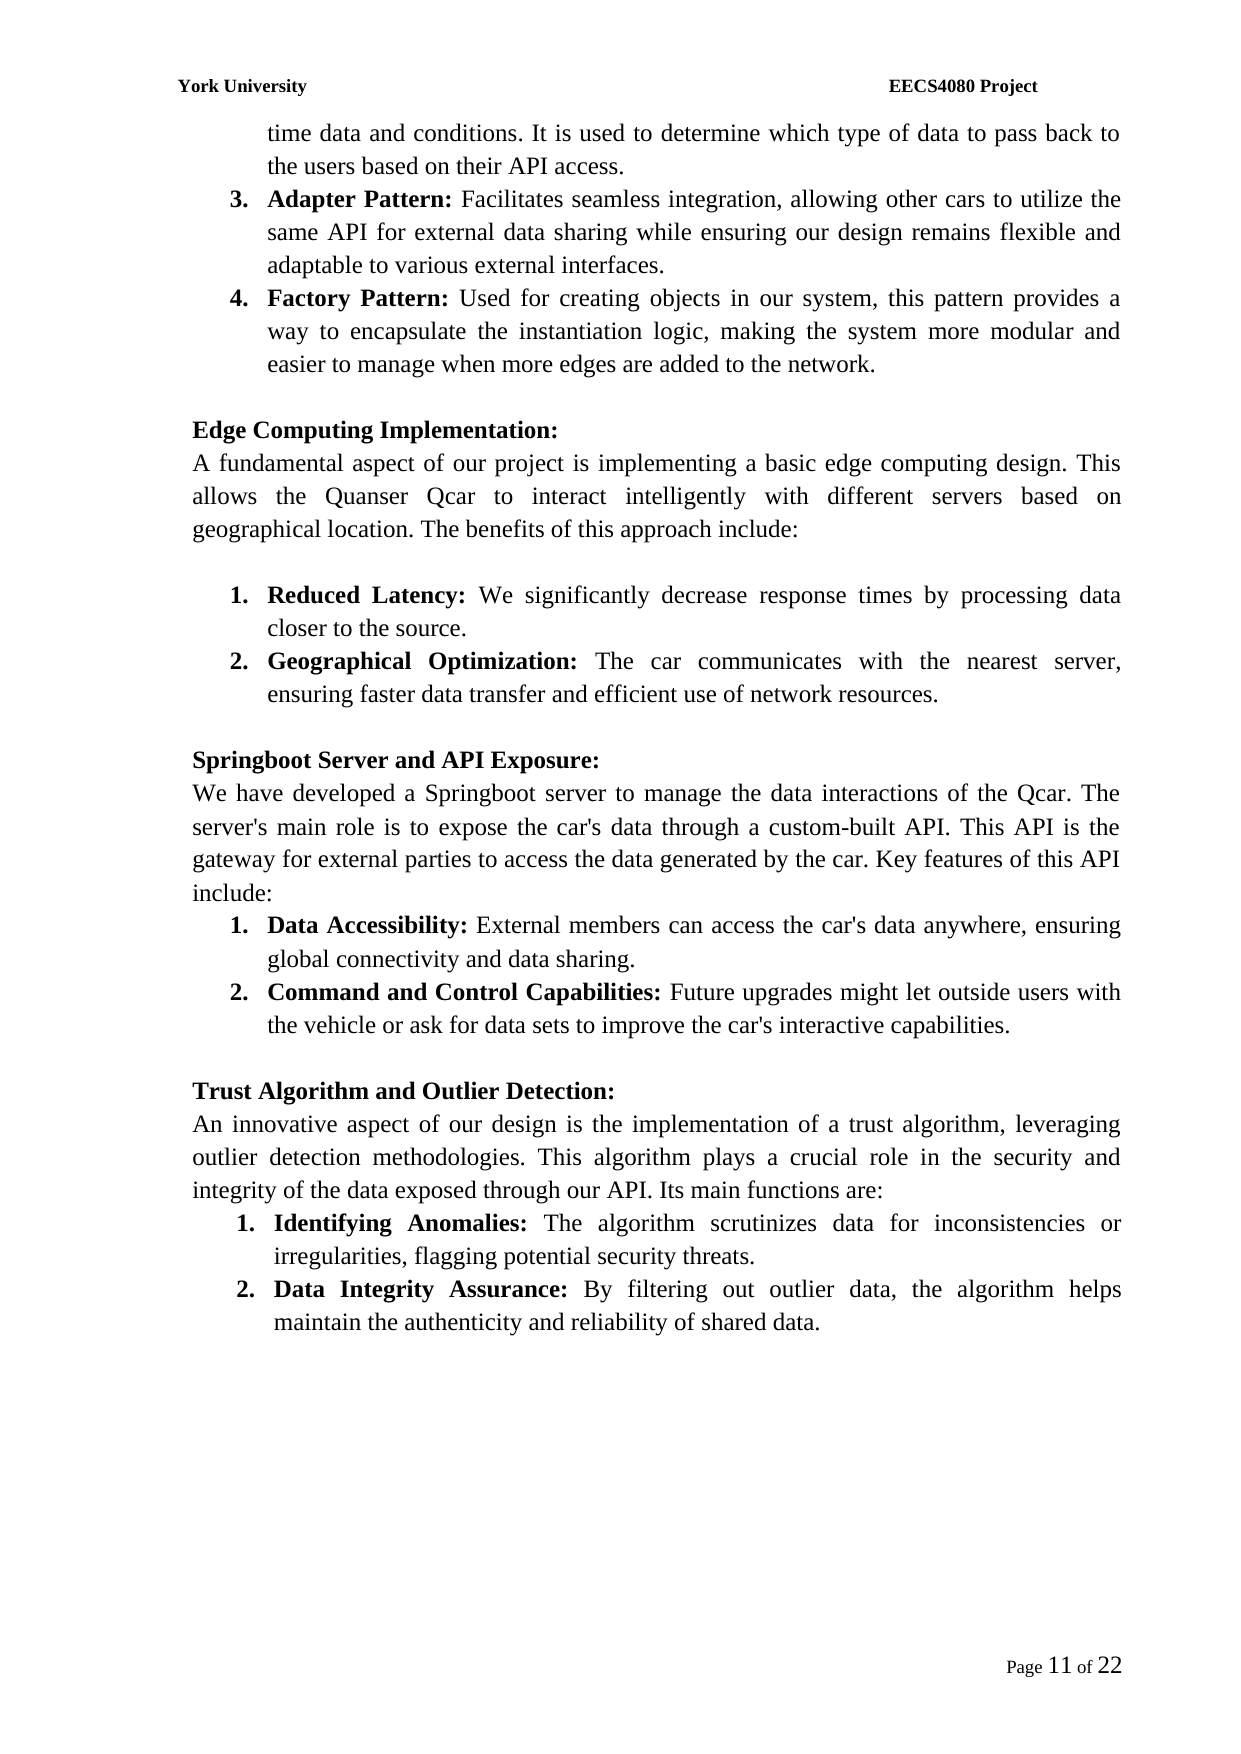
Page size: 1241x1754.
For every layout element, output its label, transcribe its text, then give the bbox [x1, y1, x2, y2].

text Trust Algorithm and Outlier Detection: [192, 1076, 1122, 1104]
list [229, 118, 1122, 180]
list Data Accessibility: External members can access the car's data anywhere, ensuring global connectivity and data sharing. [229, 911, 1122, 972]
list Data Integrity Assurance: By filtering out outlier data, the algorithm helps maintain the authenticity and reliability of shared data. [236, 1274, 1122, 1336]
list Adapter Pattern: Facilitates seamless integration, allowing other cars to utilize the same API for external data sharing while ensuring our design remains flexible and adaptable to various external interfaces. [229, 184, 1122, 279]
list Geographical Optimization: The car communicates with the nearest server, ensuring faster data transfer and efficient use of network resources. [229, 646, 1122, 708]
list Factory Pattern: Used for creating objects in our system, this pattern provides a way to encapsulate the instantiation logic, making the system more modular and easier to manage when more edges are added to the network. [229, 283, 1122, 378]
text An innovative aspect of our design is the implementation of a trust algorithm, leveraging outlier detection methodologies. This algorithm plays a crucial role in the security and integrity of the data exposed through our API. Its main functions are: [192, 1109, 1122, 1203]
text We have developed a Springboot server to manage the data interactions of the Qcar. The server's main role is to expose the car's data through a custom-built API. This API is the gateway for external parties to access the data generated by the car. Key features of this API include: [192, 778, 1122, 906]
list Command and Control Capabilities: Future upgrades might let outside users with the vehicle or ask for data sets to improve the car's interactive capabilities. [229, 977, 1122, 1038]
list Identifying Anomalies: The algorithm scrutinizes data for inconsistencies or irregularities, flagging potential security threats. [236, 1208, 1122, 1269]
text Edge Computing Implementation: [192, 415, 1122, 444]
list Reduced Latency: We significantly decrease response times by processing data closer to the source. [229, 580, 1122, 642]
text A fundamental aspect of our project is implementing a basic edge computing design. This allows the Quanser Qcar to interact intelligently with different servers based on geographical location. The benefits of this approach include: [192, 448, 1122, 543]
text Springboot Server and API Exposure: [192, 746, 1122, 774]
